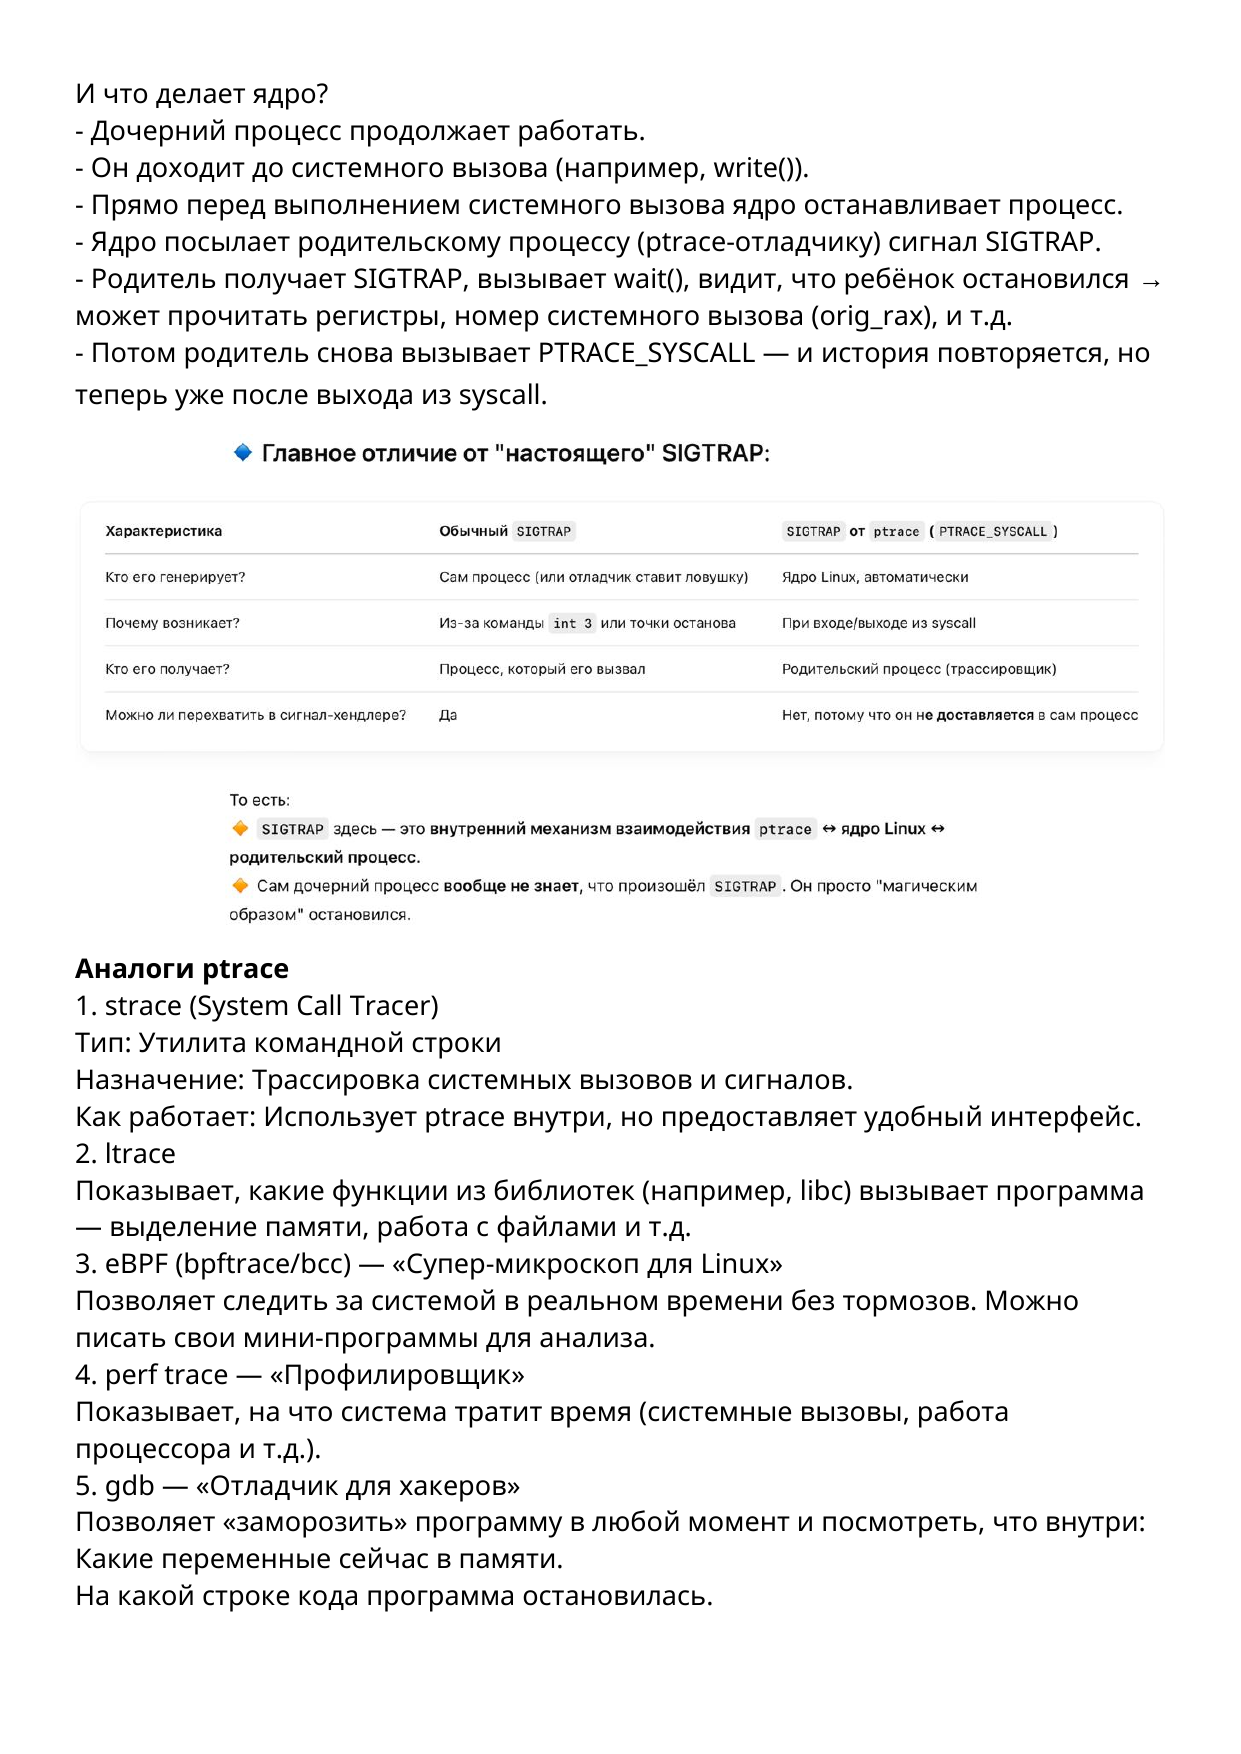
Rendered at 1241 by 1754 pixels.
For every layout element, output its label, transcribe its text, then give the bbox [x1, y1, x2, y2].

text Назначение: Трассировка системных вызовов и сигналов. [75, 1060, 1165, 1097]
text - Потом родитель снова вызывает PTRACE_SYSCALL — и история повторяется, но теперь уже после выхода из syscall. [75, 333, 1165, 412]
text Аналоги ptrace [75, 950, 1165, 987]
text На какой строке кода программа остановилась. [75, 1577, 1165, 1613]
text Позволяет «заморозить» программу в любой момент и посмотреть, что внутри: [75, 1503, 1165, 1540]
text 5. gdb — «Отладчик для хакеров» [75, 1466, 1165, 1503]
text - Родитель получает SIGTRAP, вызывает wait(), видит, что ребёнок остановился → может прочитать регистры, номер системного вызова (orig_rax), и т.д. [75, 259, 1165, 333]
text Показывает, на что система тратит время (системные вызовы, работа процессора и т.д.). [75, 1392, 1165, 1466]
text - Дочерний процесс продолжает работать. [75, 112, 1165, 149]
text 3. eBPF (bpftrace/bcc) — «Супер-микроскоп для Linux» [75, 1245, 1165, 1282]
text И что делает ядро? [75, 75, 1165, 112]
text 4. perf trace — «Профилировщик» [75, 1355, 1165, 1392]
text Тип: Утилита командной строки [75, 1023, 1165, 1060]
picture [75, 434, 1166, 929]
text Как работает: Использует ptrace внутри, но предоставляет удобный интерфейс. [75, 1097, 1165, 1134]
text Какие переменные сейчас в памяти. [75, 1540, 1165, 1577]
text Показывает, какие функции из библиотек (например, libc) вызывает программа — выделение памяти, работа с файлами и т.д. [75, 1171, 1165, 1245]
text 2. ltrace [75, 1134, 1165, 1171]
text - Ядро посылает родительскому процессу (ptrace-отладчику) сигнал SIGTRAP. [75, 222, 1165, 259]
text - Прямо перед выполнением системного вызова ядро останавливает процесс. [75, 186, 1165, 222]
text Позволяет следить за системой в реальном времени без тормозов. Можно писать свои мини-программы для анализа. [75, 1282, 1165, 1355]
text 1. strace (System Call Tracer) [75, 987, 1165, 1023]
text - Он доходит до системного вызова (например, write()). [75, 149, 1165, 186]
